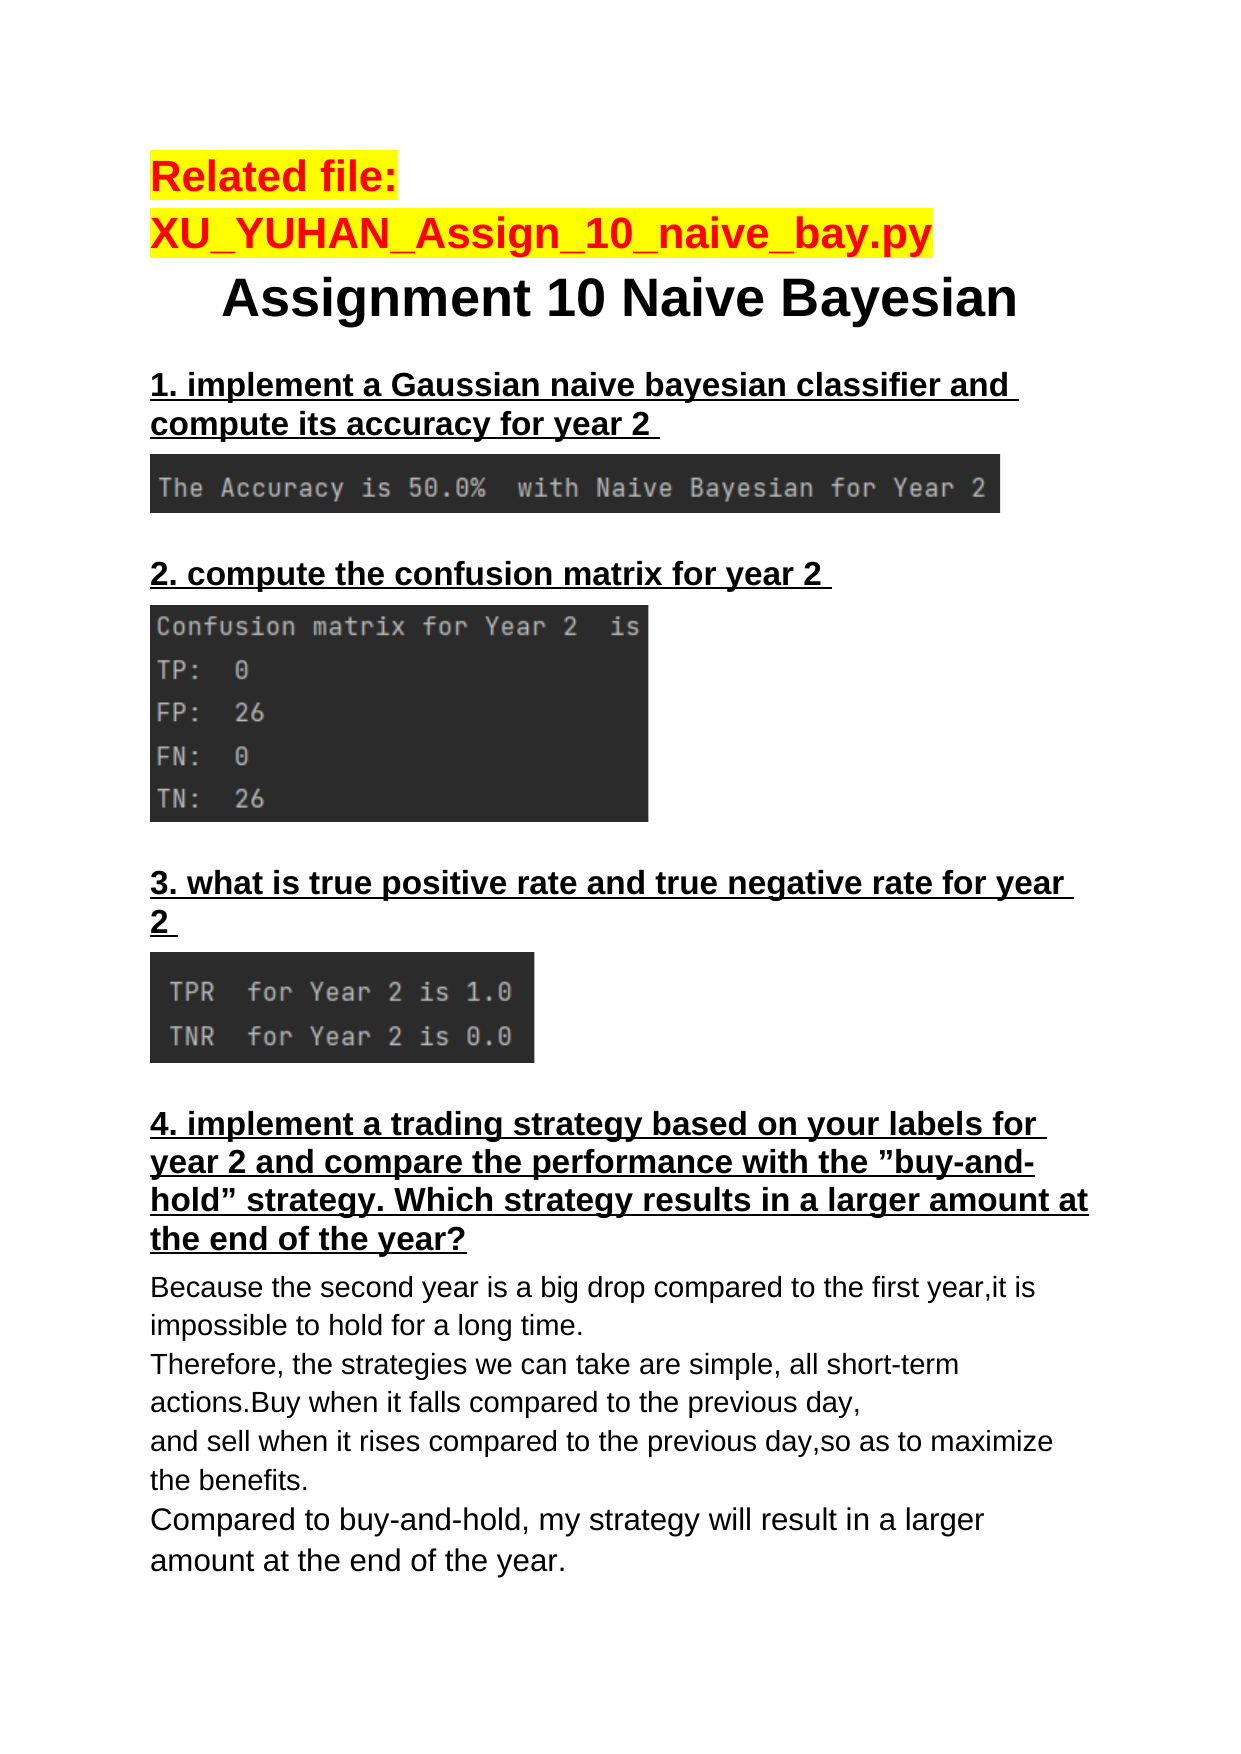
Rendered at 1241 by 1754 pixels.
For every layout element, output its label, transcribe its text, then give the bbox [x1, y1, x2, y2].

text Because the second year is a big drop compared to the first year,it is impossible to hold for a long time. [150, 1270, 1090, 1342]
picture [150, 605, 649, 822]
text and sell when it rises compared to the previous day,so as to maximize the benefits. [150, 1424, 1090, 1496]
text Compared to buy-and-hold, my strategy will result in a larger amount at the end of the year. [150, 1501, 1090, 1578]
subtitle 4. implement a trading strategy based on your labels for year 2 and compare the performance with the ”buy-and-hold” strategy. Which strategy results in a larger amount at the end of the year? [150, 1103, 1090, 1257]
text Therefore, the strategies we can take are simple, all short-term actions.Buy when it falls compared to the previous day, [150, 1347, 1090, 1419]
picture [150, 952, 535, 1063]
subtitle 1. implement a Gaussian naive bayesian classifier and compute its accuracy for year 2 [150, 365, 1090, 442]
picture [150, 454, 1001, 513]
subtitle 2. compute the confusion matrix for year 2 [150, 554, 1090, 592]
text Related file: XU_YUHAN_Assign_10_naive_bay.py [150, 150, 1090, 258]
subtitle 3. what is true positive rate and true negative rate for year 2 [150, 863, 1090, 940]
title Assignment 10 Naive Bayesian [150, 266, 1090, 328]
